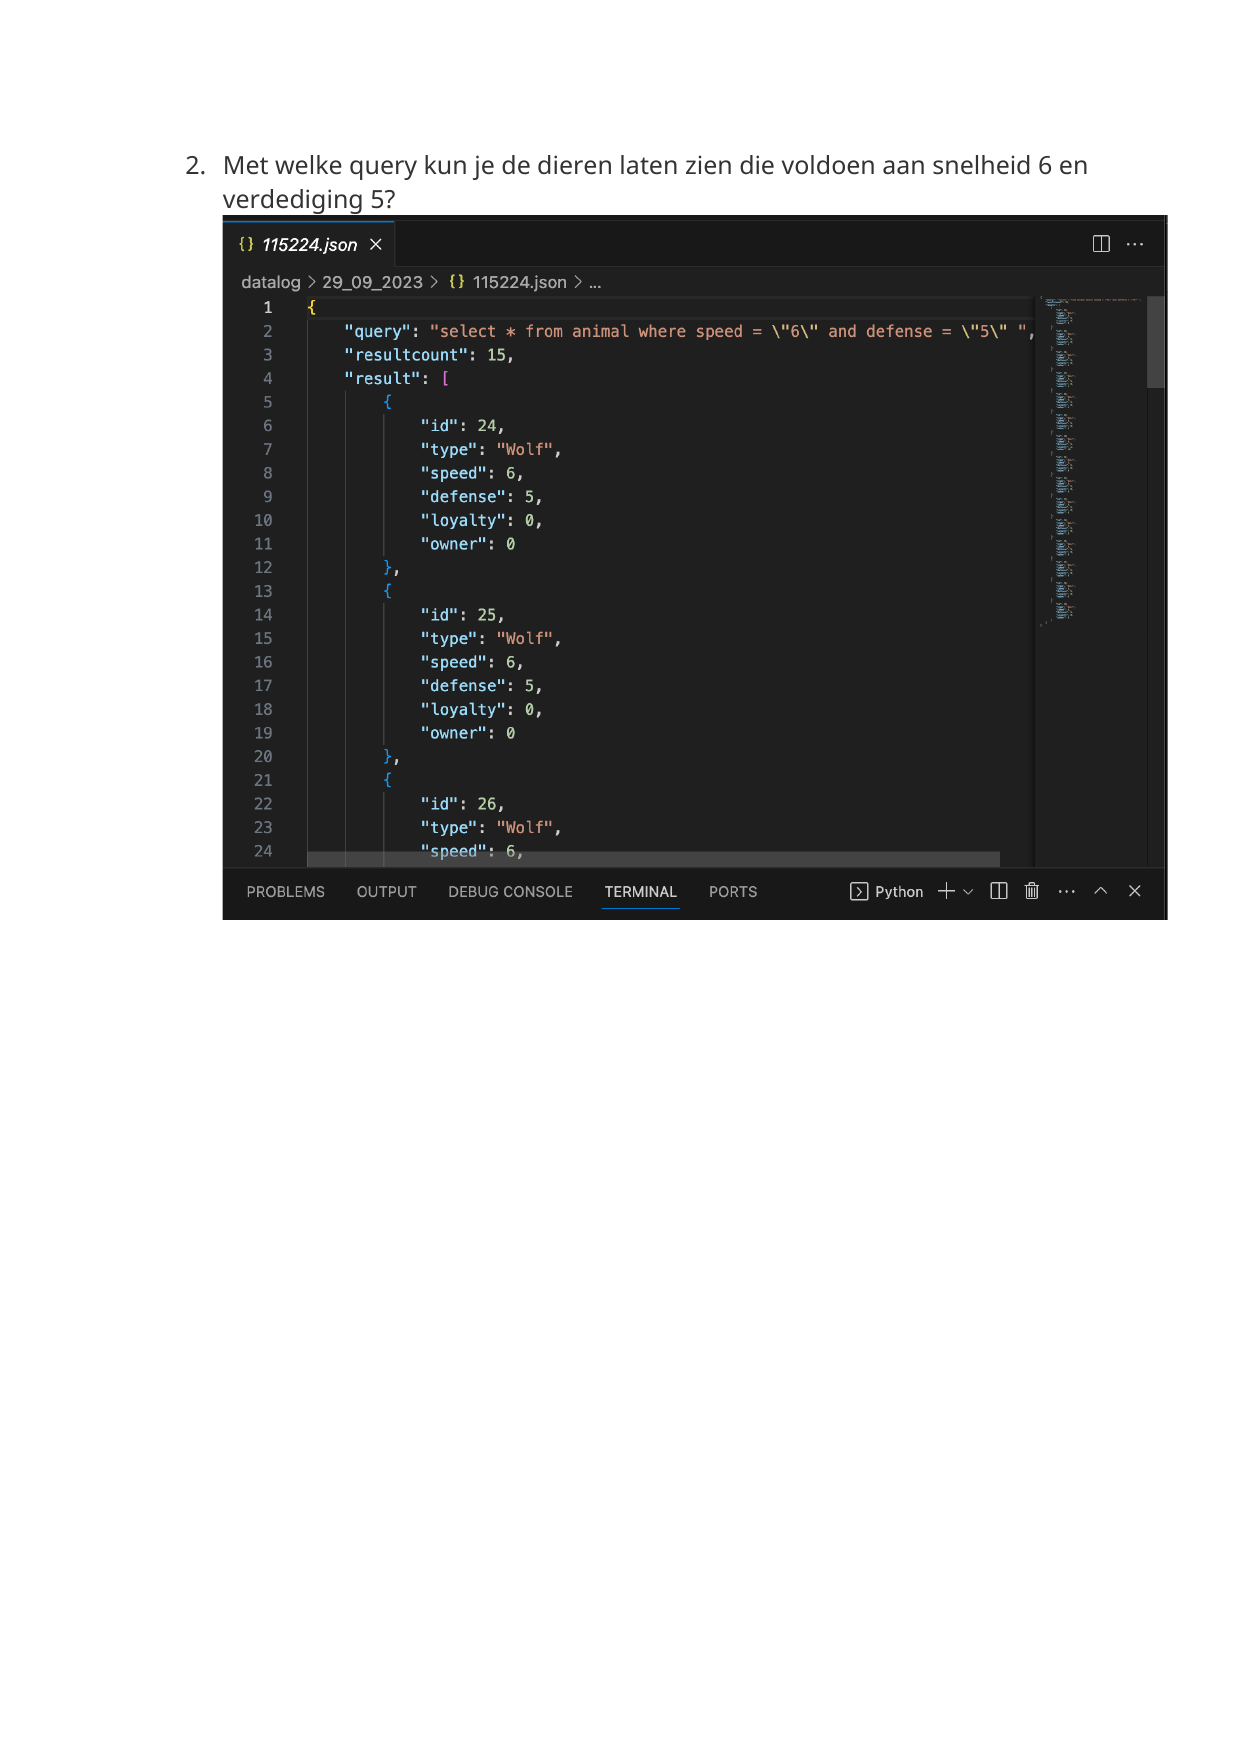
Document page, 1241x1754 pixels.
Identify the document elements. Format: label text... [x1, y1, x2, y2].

picture [222, 215, 1168, 920]
